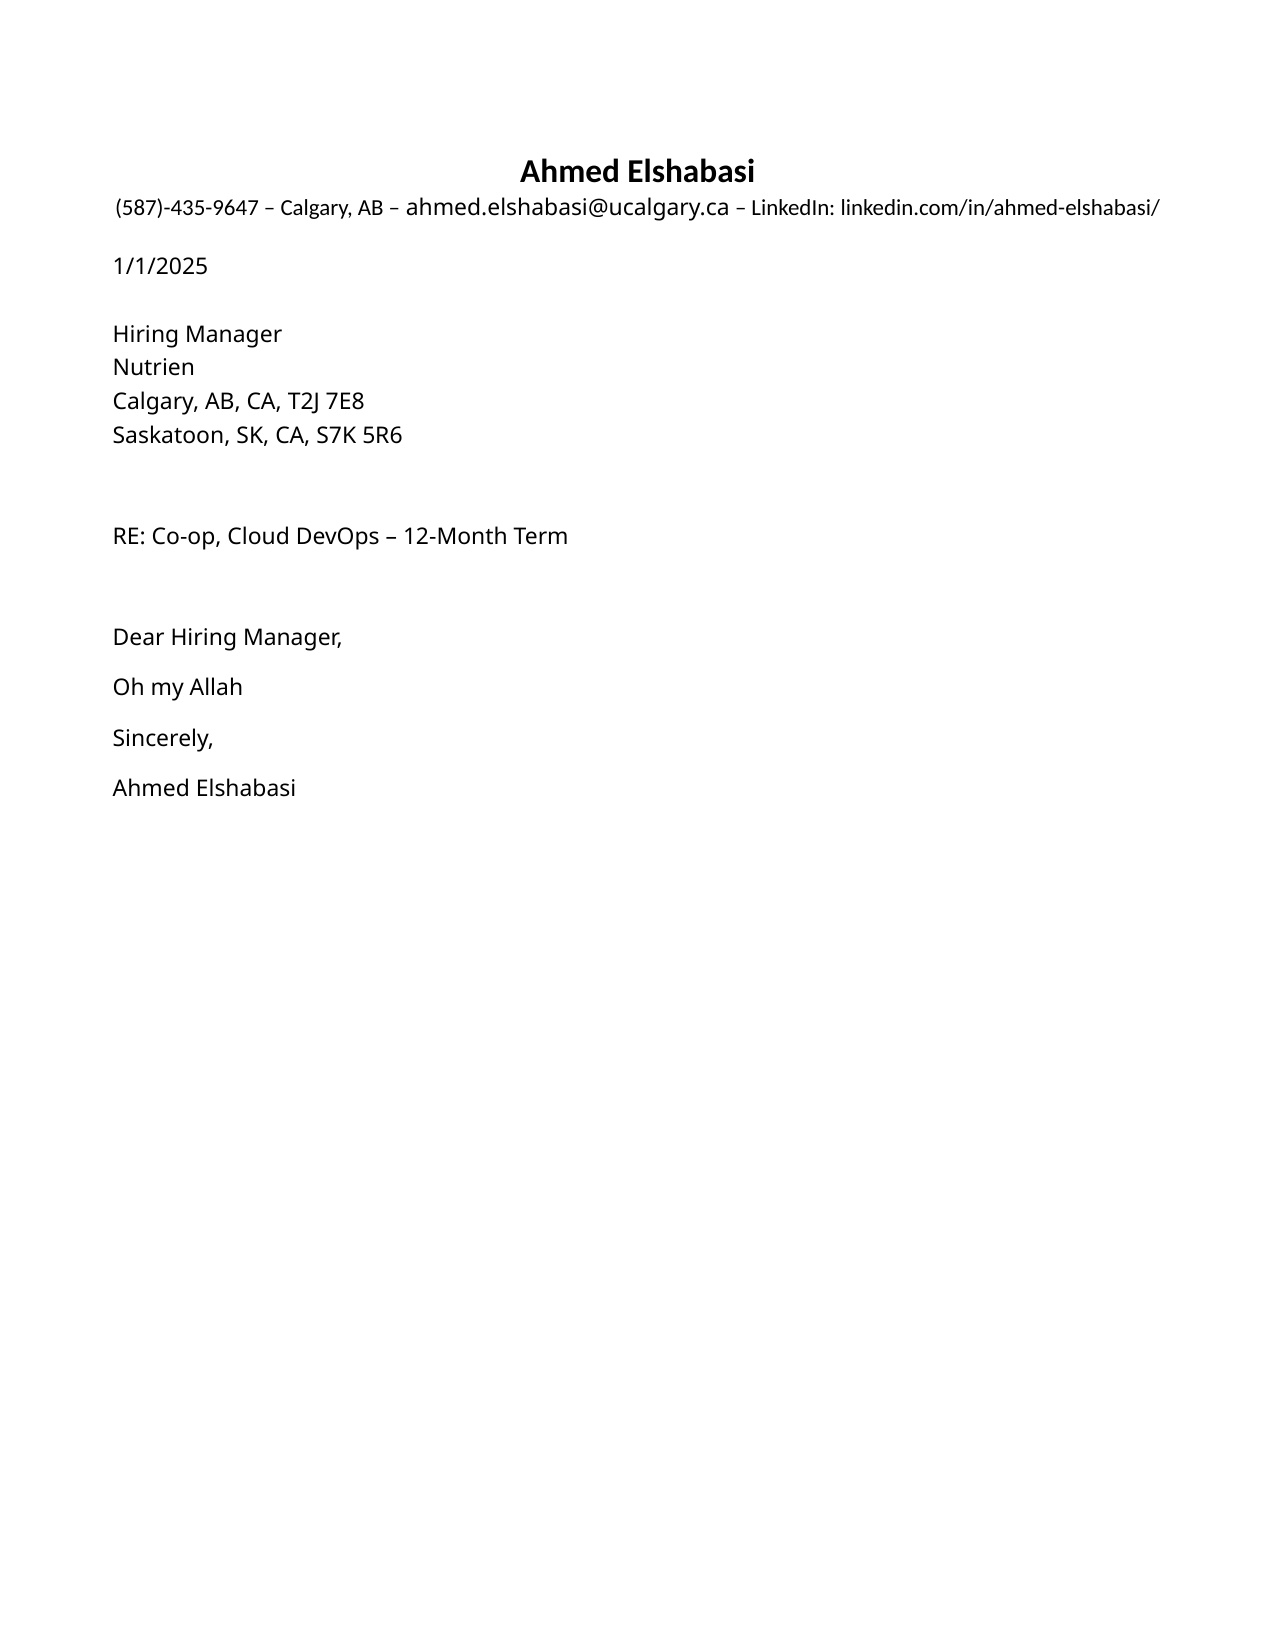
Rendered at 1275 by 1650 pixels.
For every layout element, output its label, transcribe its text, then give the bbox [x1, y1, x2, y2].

text Sincerely, [112, 722, 1162, 753]
text Calgary, AB, CA, T2J 7E8 [112, 385, 1162, 416]
text (587)-435-9647 – Calgary, AB – ahmed.elshabasi@ucalgary.ca – LinkedIn: linkedin.com/in/ahmed-elshabasi/ [112, 191, 1162, 222]
text Ahmed Elshabasi [112, 772, 1162, 803]
text Saskatoon, SK, CA, S7K 5R6 [112, 419, 1162, 450]
text 1/1/2025 [112, 250, 1162, 281]
text Ahmed Elshabasi [112, 150, 1162, 191]
text Hiring Manager [112, 317, 1162, 349]
text Dear Hiring Manager, [112, 621, 1162, 652]
text RE: Co-op, Cloud DevOps – 12-Month Term [112, 520, 1162, 551]
text Nutrien [112, 351, 1162, 382]
text Oh my Allah [112, 671, 1162, 702]
